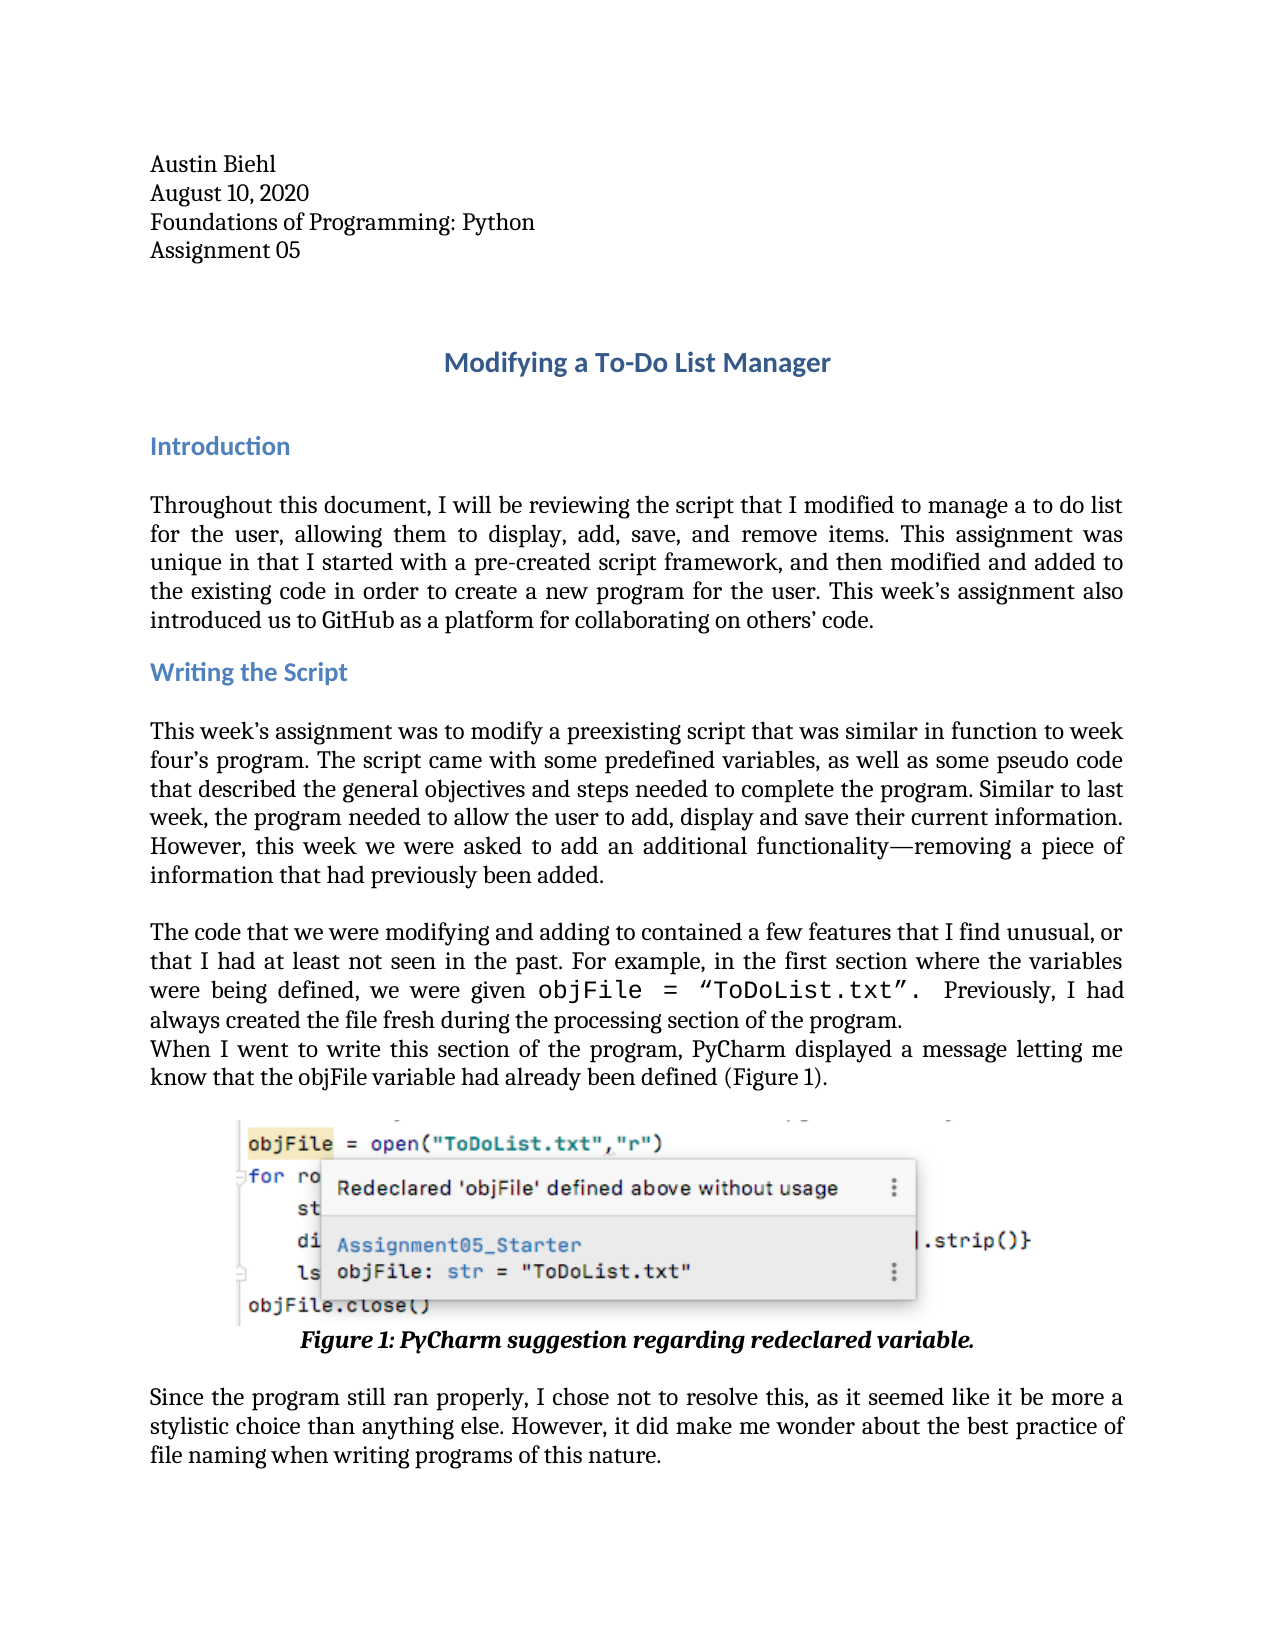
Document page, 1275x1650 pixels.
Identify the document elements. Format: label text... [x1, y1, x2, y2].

text This week’s assignment was to modify a preexisting script that was similar in function to week four’s program. The script came with some predefined variables, as well as some pseudo code that described the general objectives and steps needed to complete the program. Similar to last week, the program needed to allow the user to add, display and save their current information. However, this week we were asked to add an additional functionality—removing a piece of information that had previously been added. [150, 717, 1125, 889]
text Austin Biehl [150, 150, 1125, 179]
text Since the program still ran properly, I chose not to resolve this, as it seemed like it be more a stylistic choice than anything else. However, it did make me wonder about the best practice of file naming when writing programs of this nature. [150, 1383, 1125, 1469]
text When I went to write this section of the program, PyCharm displayed a message letting me know that the objFile variable had already been defined (Figure 1). [150, 1034, 1125, 1092]
picture [236, 1120, 1039, 1326]
text Throughout this document, I will be reviewing the script that I modified to manage a to do list for the user, allowing them to display, add, save, and remove items. This assignment was unique in that I started with a pre-created script framework, and then modified and added to the existing code in order to create a new program for the user. This week’s assignment also introduced us to GitHub as a platform for collaborating on others’ code. [150, 491, 1125, 634]
subtitle Introduction [150, 429, 1125, 462]
subtitle Writing the Script [150, 655, 1125, 688]
text Foundations of Programming: Python [150, 207, 1125, 236]
text August 10, 2020 [150, 179, 1125, 207]
text The code that we were modifying and adding to contained a few features that I find unusual, or that I had at least not seen in the past. For example, in the first section where the variables were being defined, we were given objFile = “ToDoList.txt”. Previously, I had always created the file fresh during the processing section of the program. [150, 918, 1125, 1034]
text Assignment 05 [150, 236, 1125, 265]
subtitle Modifying a To-Do List Manager [150, 344, 1125, 379]
text Figure 1: PyCharm suggestion regarding redeclared variable. [150, 1326, 1125, 1354]
